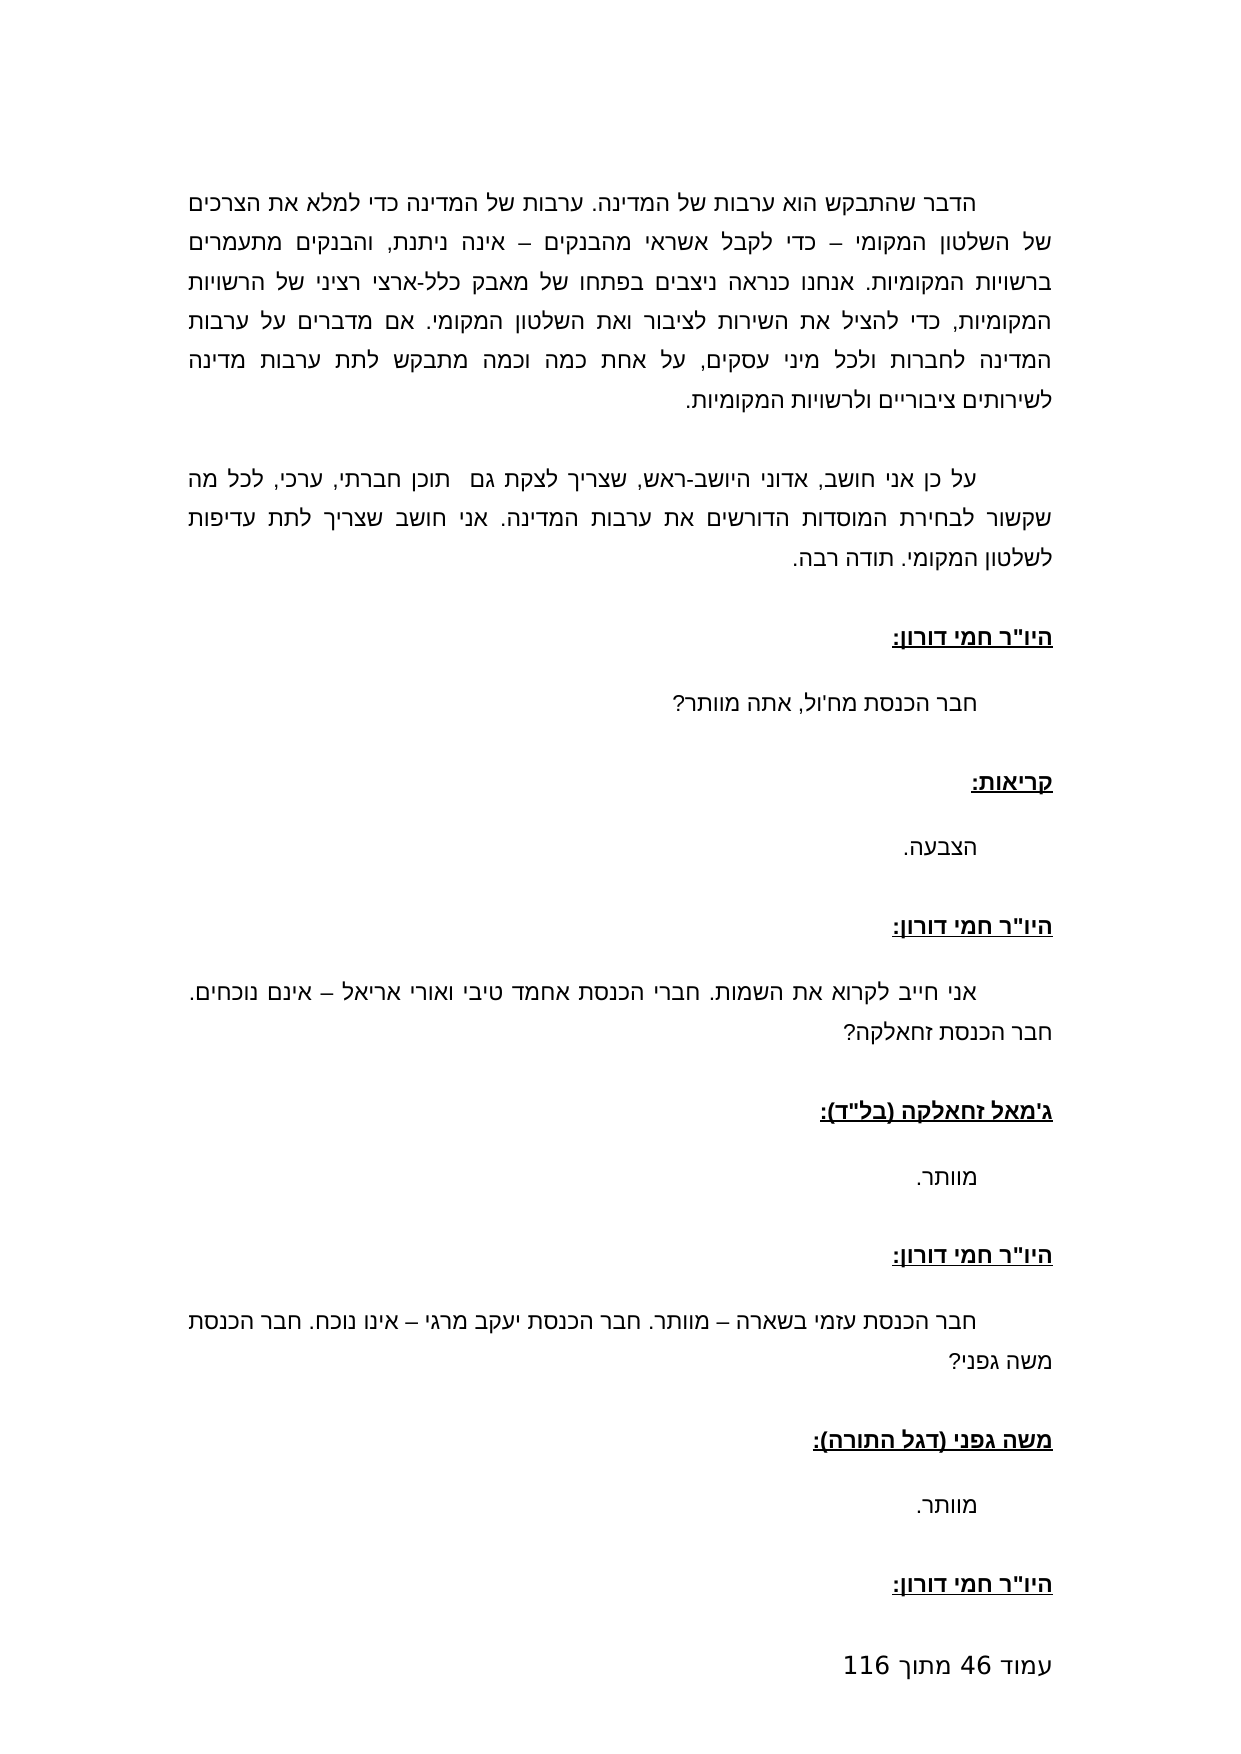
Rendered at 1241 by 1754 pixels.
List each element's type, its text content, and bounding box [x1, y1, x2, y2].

text על כן אני חושב, אדוני היושב-ראש, שצריך לצקת גם תוכן חברתי, ערכי, לכל מה שקשור לבחירת המוסדות הדורשים את ערבות המדינה. אני חושב שצריך לתת עדיפות לשלטון המקומי. תודה רבה. [187, 466, 1053, 571]
text אני חייב לקרוא את השמות. חברי הכנסת אחמד טיבי ואורי אריאל – אינם נוכחים. חבר הכנסת זחאלקה? [187, 979, 1053, 1045]
text היו"ר חמי דורון: [187, 1242, 1053, 1269]
text משה גפני (דגל התורה): [187, 1427, 1053, 1453]
text מוותר. [187, 1163, 1053, 1190]
text ג'מאל זחאלקה (בל"ד): [187, 1098, 1053, 1124]
text היו"ר חמי דורון: [187, 624, 1053, 650]
text חבר הכנסת מח'ול, אתה מוותר? [187, 689, 1053, 716]
text היו"ר חמי דורון: [187, 1571, 1053, 1598]
text היו"ר חמי דורון: [187, 913, 1053, 940]
text חבר הכנסת עזמי בשארה – מוותר. חבר הכנסת יעקב מרגי – אינו נוכח. חבר הכנסת משה גפני? [187, 1308, 1053, 1374]
text הדבר שהתבקש הוא ערבות של המדינה. ערבות של המדינה כדי למלא את הצרכים של השלטון המקומי – כדי לקבל אשראי מהבנקים – אינה ניתנת, והבנקים מתעמרים ברשויות המקומיות. אנחנו כנראה ניצבים בפתחו של מאבק כלל-ארצי רציני של הרשויות המקומיות, כדי להציל את השירות לציבור ואת השלטון המקומי. אם מדברים על ערבות המדינה לחברות ולכל מיני עסקים, על אחת כמה וכמה מתבקש לתת ערבות מדינה לשירותים ציבוריים ולרשויות המקומיות. [187, 189, 1053, 413]
text מוותר. [187, 1492, 1053, 1519]
text קריאות: [187, 768, 1053, 795]
text הצבעה. [187, 834, 1053, 861]
